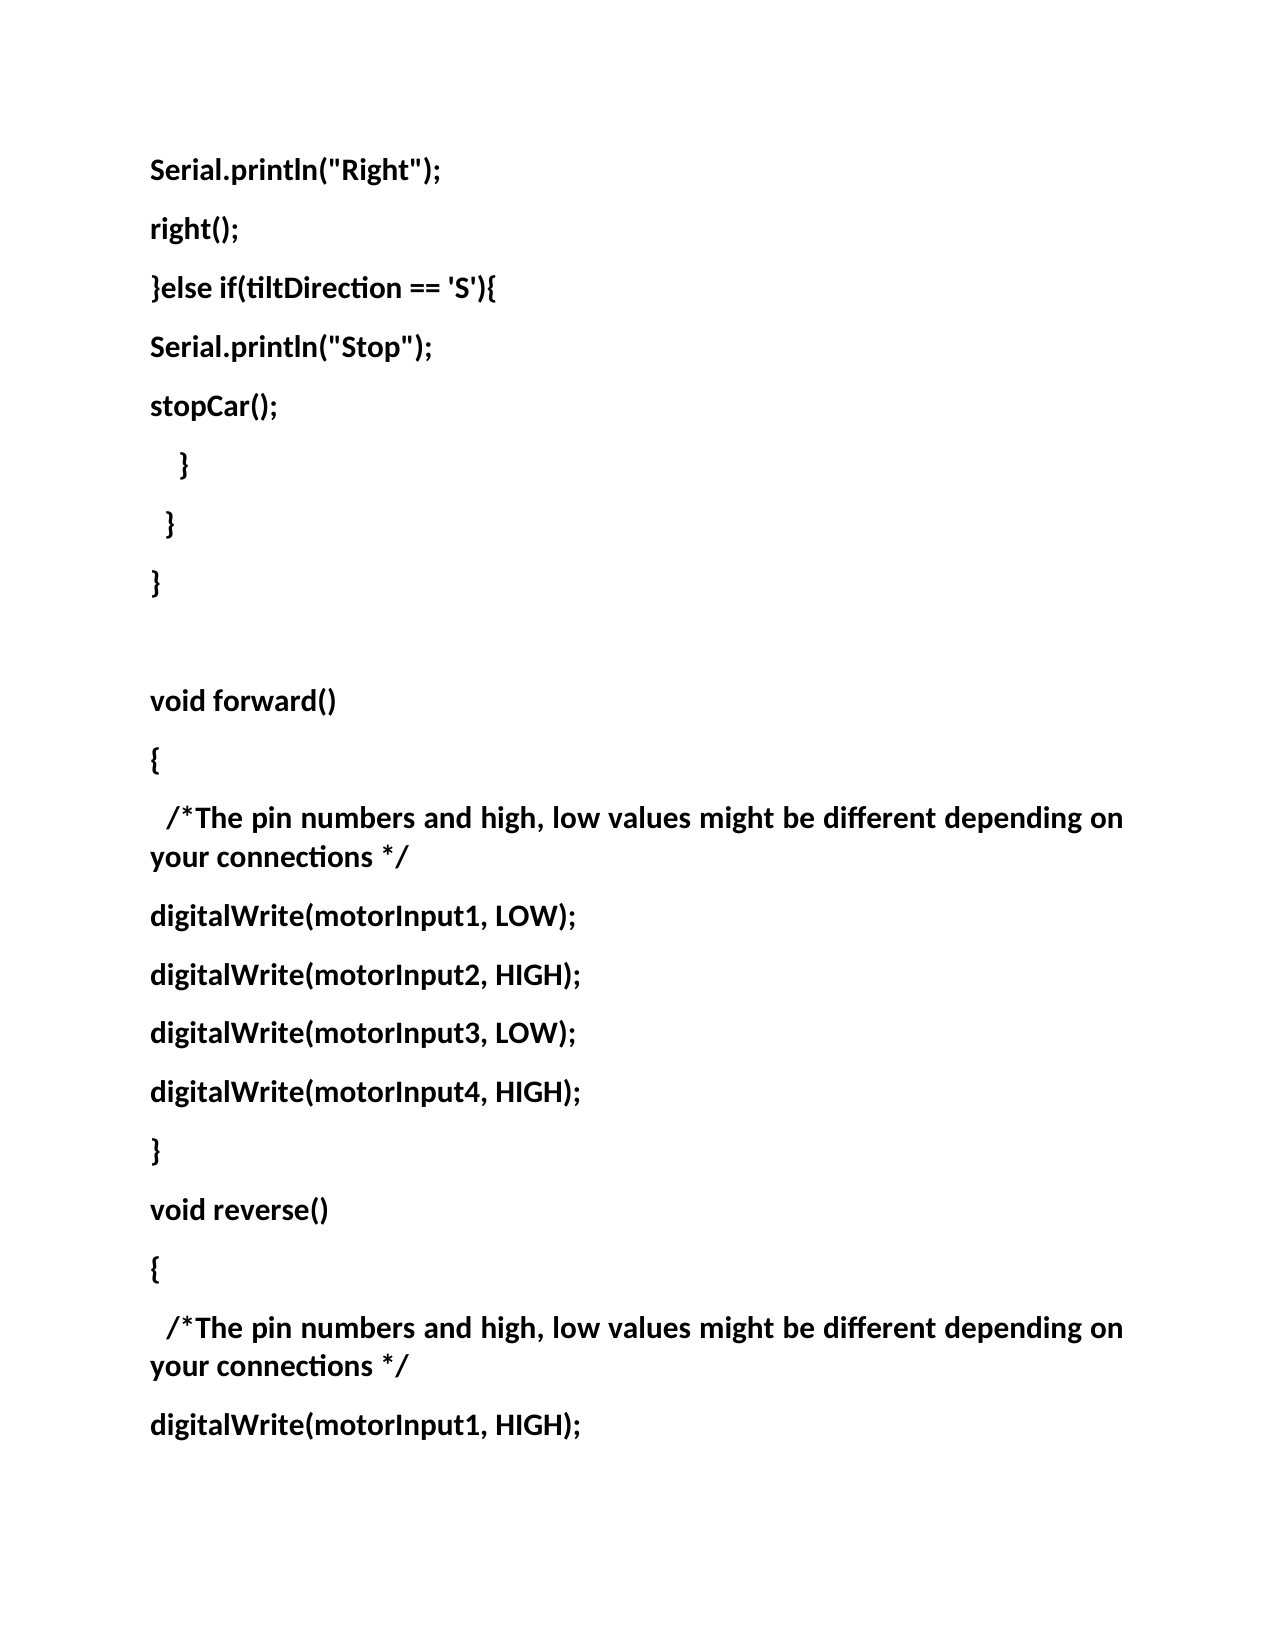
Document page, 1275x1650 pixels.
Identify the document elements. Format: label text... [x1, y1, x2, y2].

text void reverse() [150, 1190, 1125, 1228]
text }else if(tiltDirection == 'S'){ [150, 268, 1125, 306]
text digitalWrite(motorInput4, HIGH); [150, 1072, 1125, 1111]
text /*The pin numbers and high, low values might be different depending on your connections */ [150, 1308, 1125, 1384]
text void forward() [150, 681, 1125, 719]
text right(); [150, 209, 1125, 247]
text { [150, 739, 1125, 778]
text } [150, 445, 1125, 483]
text } [150, 563, 1125, 601]
text digitalWrite(motorInput1, HIGH); [150, 1405, 1125, 1443]
text } [150, 1131, 1125, 1169]
text digitalWrite(motorInput2, HIGH); [150, 954, 1125, 993]
text digitalWrite(motorInput3, LOW); [150, 1013, 1125, 1052]
text stopCar(); [150, 386, 1125, 424]
text /*The pin numbers and high, low values might be different depending on your connections */ [150, 798, 1125, 875]
text } [150, 504, 1125, 542]
text { [150, 1249, 1125, 1287]
text digitalWrite(motorInput1, LOW); [150, 896, 1125, 934]
text Serial.println("Right"); [150, 150, 1125, 188]
text Serial.println("Stop"); [150, 327, 1125, 365]
